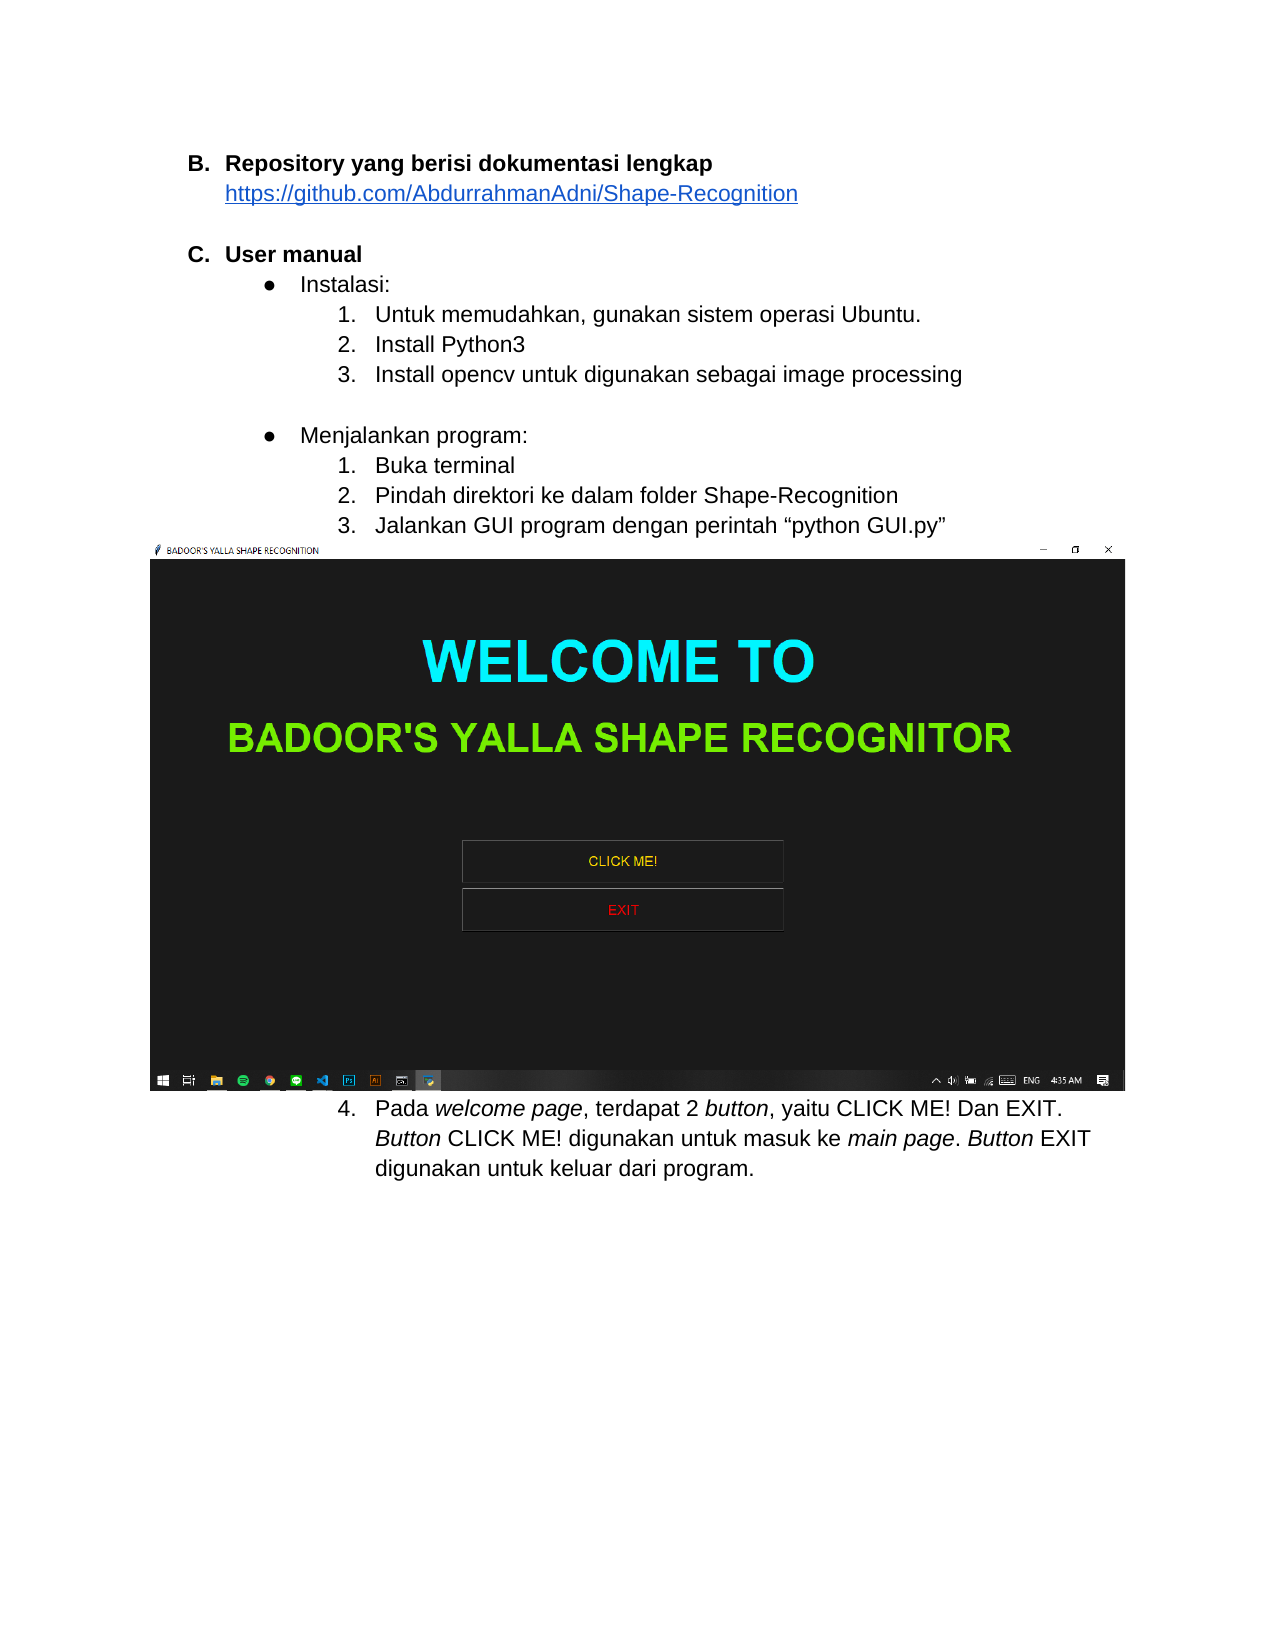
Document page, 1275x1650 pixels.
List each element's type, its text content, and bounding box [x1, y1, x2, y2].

list Untuk memudahkan, gunakan sistem operasi Ubuntu. [337, 301, 1125, 327]
list Pindah direktori ke dalam folder Shape-Recognition [337, 482, 1125, 509]
list Instalasi: [262, 271, 1125, 297]
picture [150, 542, 1125, 1091]
list Pada welcome page, terdapat 2 button, yaitu CLICK ME! Dan EXIT. Button CLICK ME! digunakan untuk masuk ke main page. Button EXIT digunakan untuk keluar dari program. [337, 1094, 1125, 1181]
list Jalankan GUI program dengan perintah “python GUI.py” [337, 512, 1125, 539]
list Buka terminal [337, 452, 1125, 478]
list Repository yang berisi dokumentasi lengkap [187, 150, 1125, 176]
list Menjalankan program: [262, 422, 1125, 448]
text https://github.com/AbdurrahmanAdni/Shape-Recognition [225, 180, 1125, 207]
list Install opencv untuk digunakan sebagai image processing [337, 361, 1125, 388]
list User manual [187, 241, 1125, 267]
list Install Python3 [337, 331, 1125, 358]
